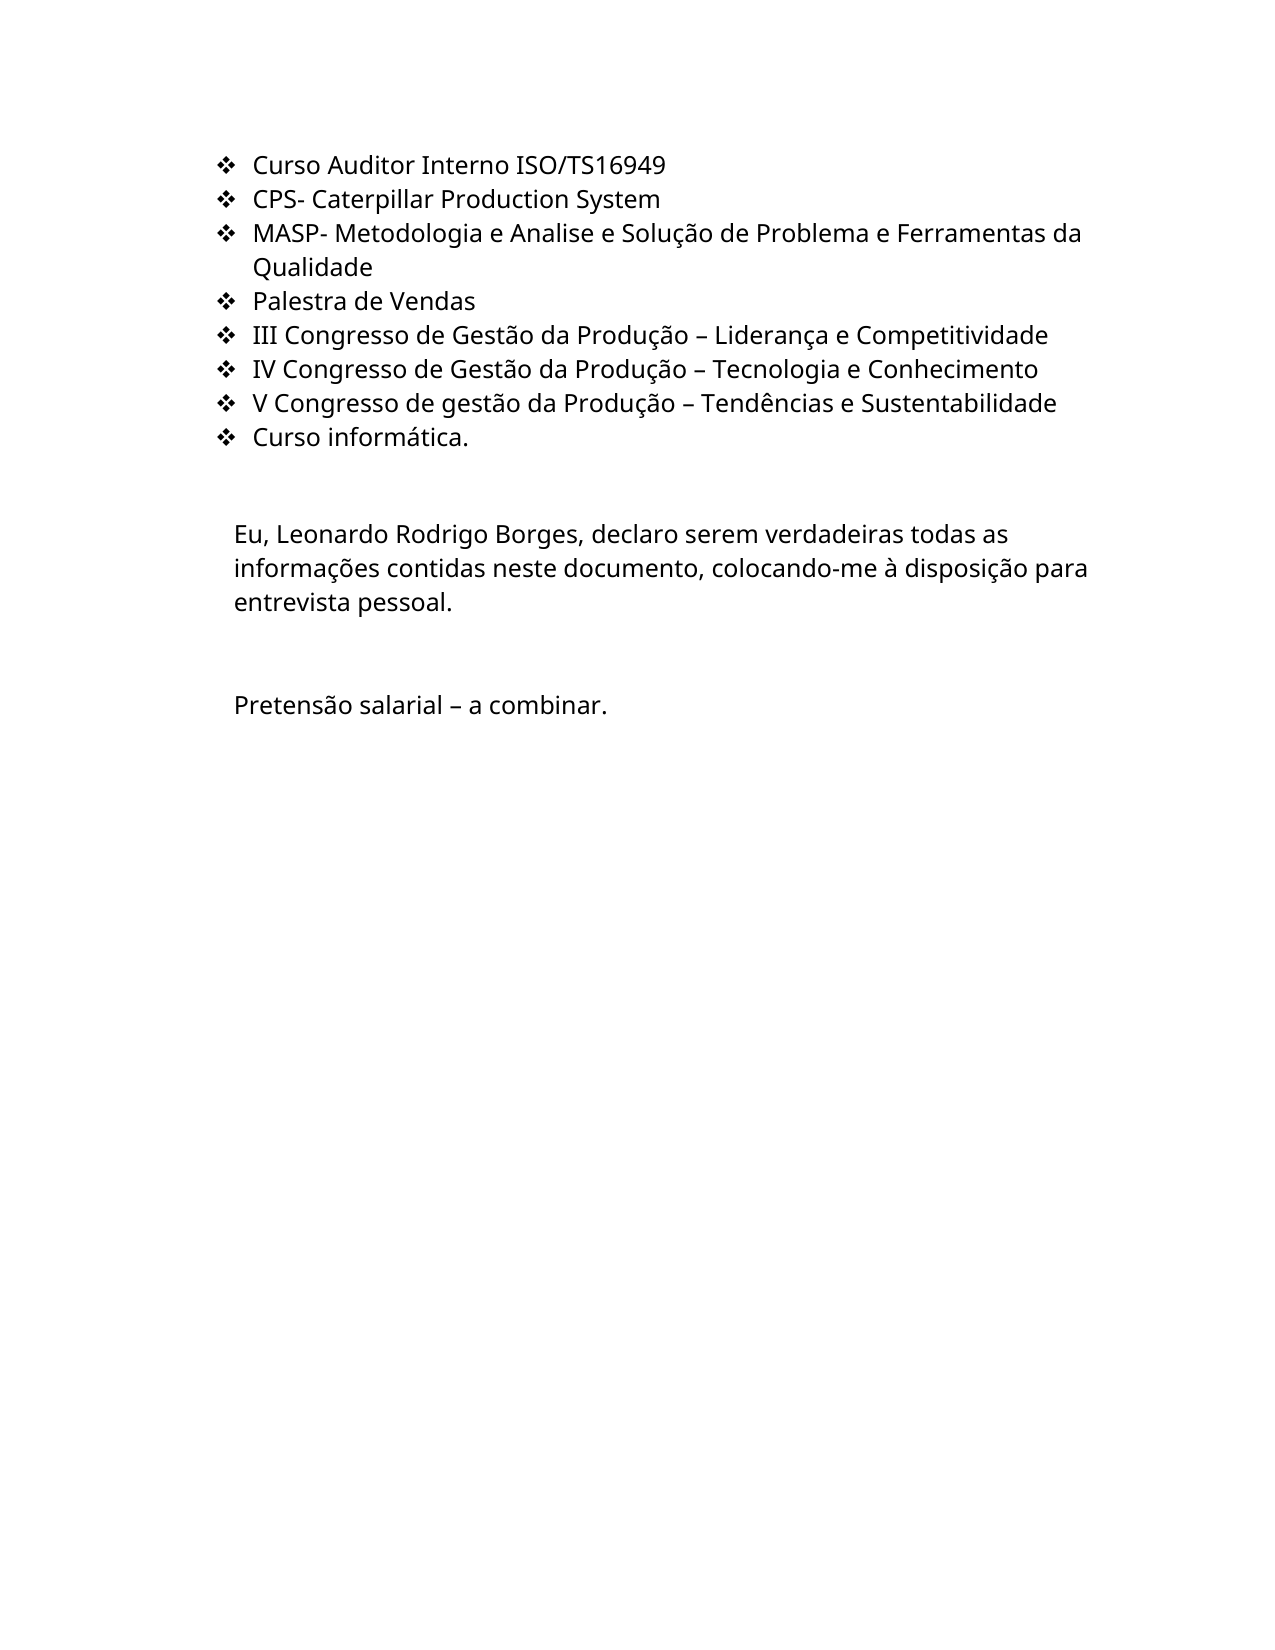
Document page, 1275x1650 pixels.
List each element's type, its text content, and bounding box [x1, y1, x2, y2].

text Eu, Leonardo Rodrigo Borges, declaro serem verdadeiras todas as informações contidas neste documento, colocando-me à disposição para entrevista pessoal. [233, 517, 1098, 619]
text Pretensão salarial – a combinar. [233, 687, 1098, 721]
list MASP- Metodologia e Analise e Solução de Problema e Ferramentas da Qualidade [215, 216, 1098, 284]
list III Congresso de Gestão da Produção – Liderança e Competitividade [215, 318, 1098, 352]
list V Congresso de gestão da Produção – Tendências e Sustentabilidade [215, 386, 1098, 420]
list CPS- Caterpillar Production System [215, 182, 1098, 216]
list Curso Auditor Interno ISO/TS16949 [215, 148, 1098, 182]
list Palestra de Vendas [215, 284, 1098, 318]
list IV Congresso de Gestão da Produção – Tecnologia e Conhecimento [215, 352, 1098, 386]
list Curso informática. [215, 420, 1098, 454]
